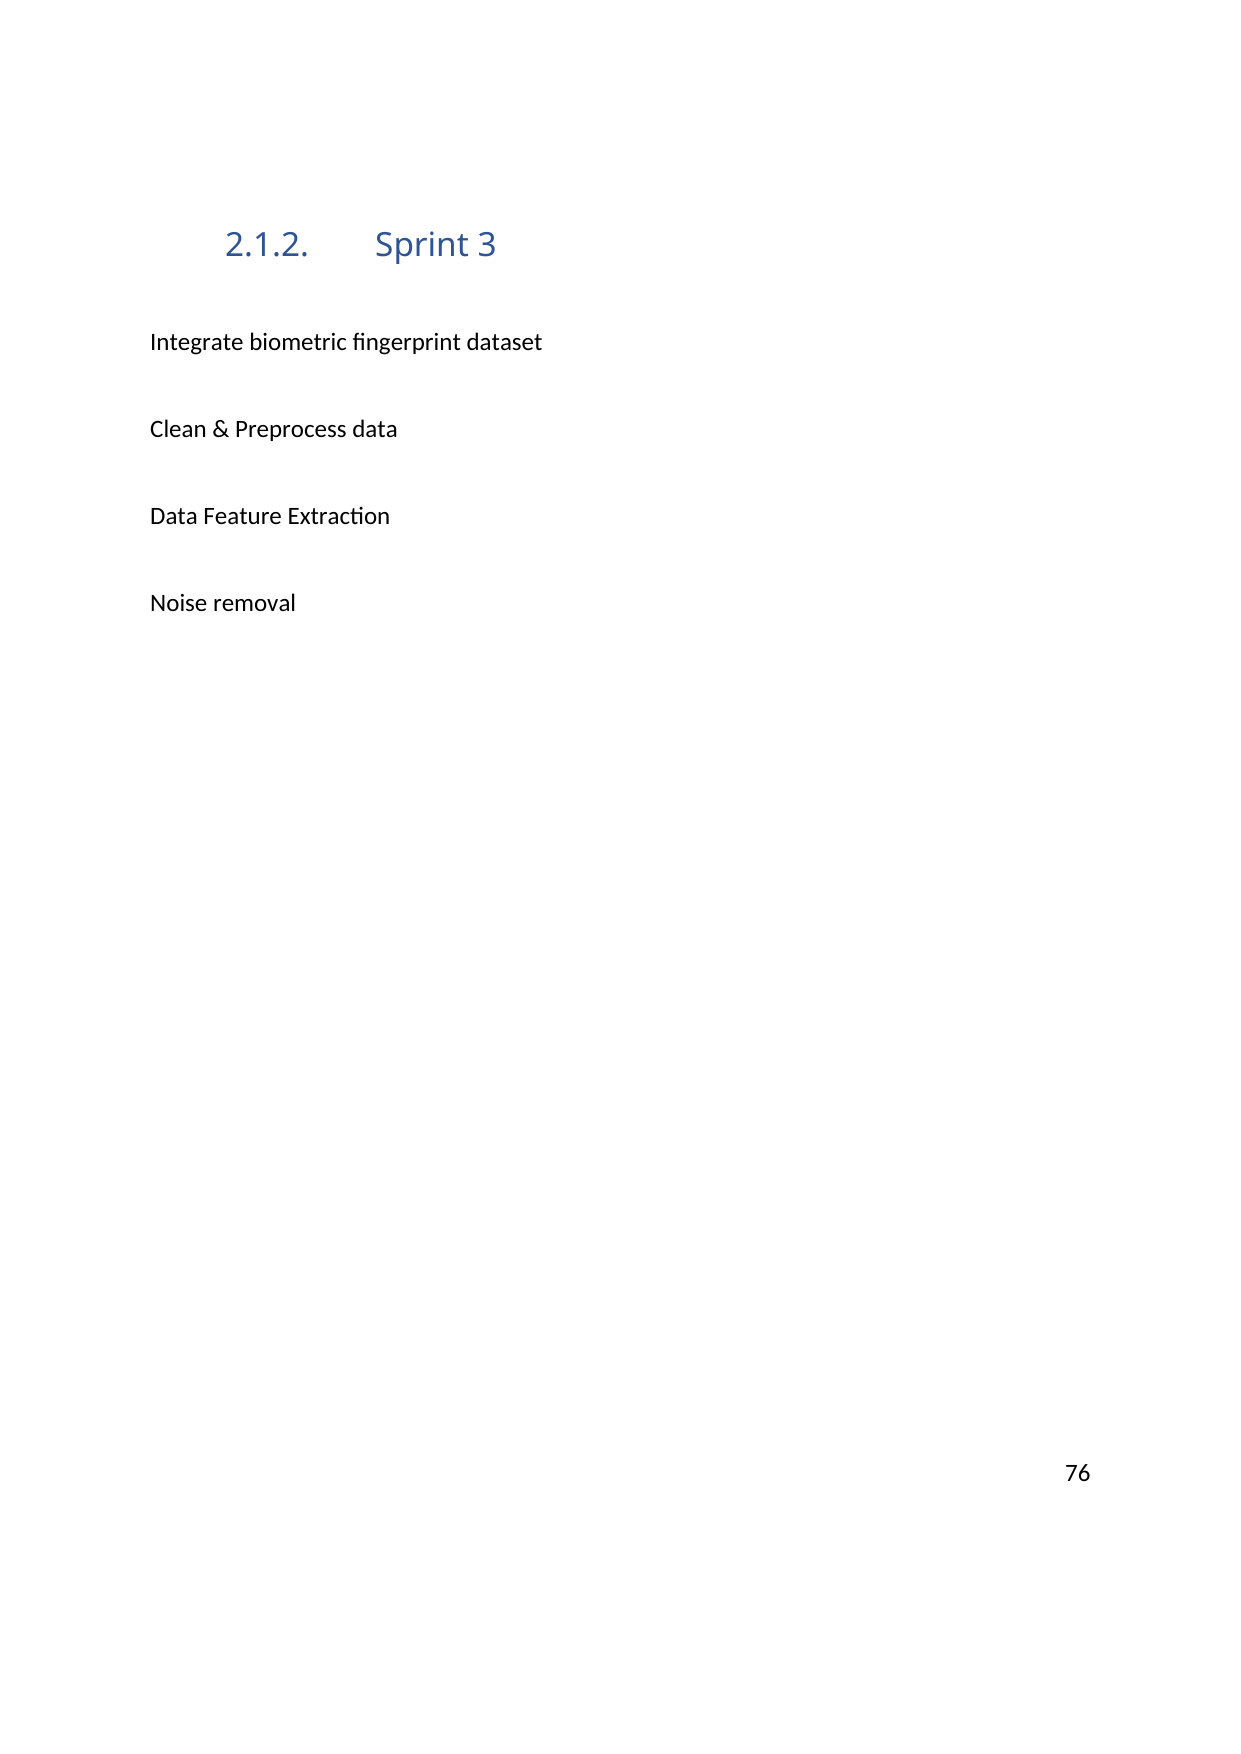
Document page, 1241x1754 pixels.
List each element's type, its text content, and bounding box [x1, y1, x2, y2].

text Integrate biometric fingerprint dataset [150, 326, 1090, 357]
text Noise removal [150, 587, 1090, 618]
text Clean & Preprocess data [150, 413, 1090, 444]
text Data Feature Extraction [150, 500, 1090, 531]
subtitle Sprint 3 [225, 220, 1090, 266]
